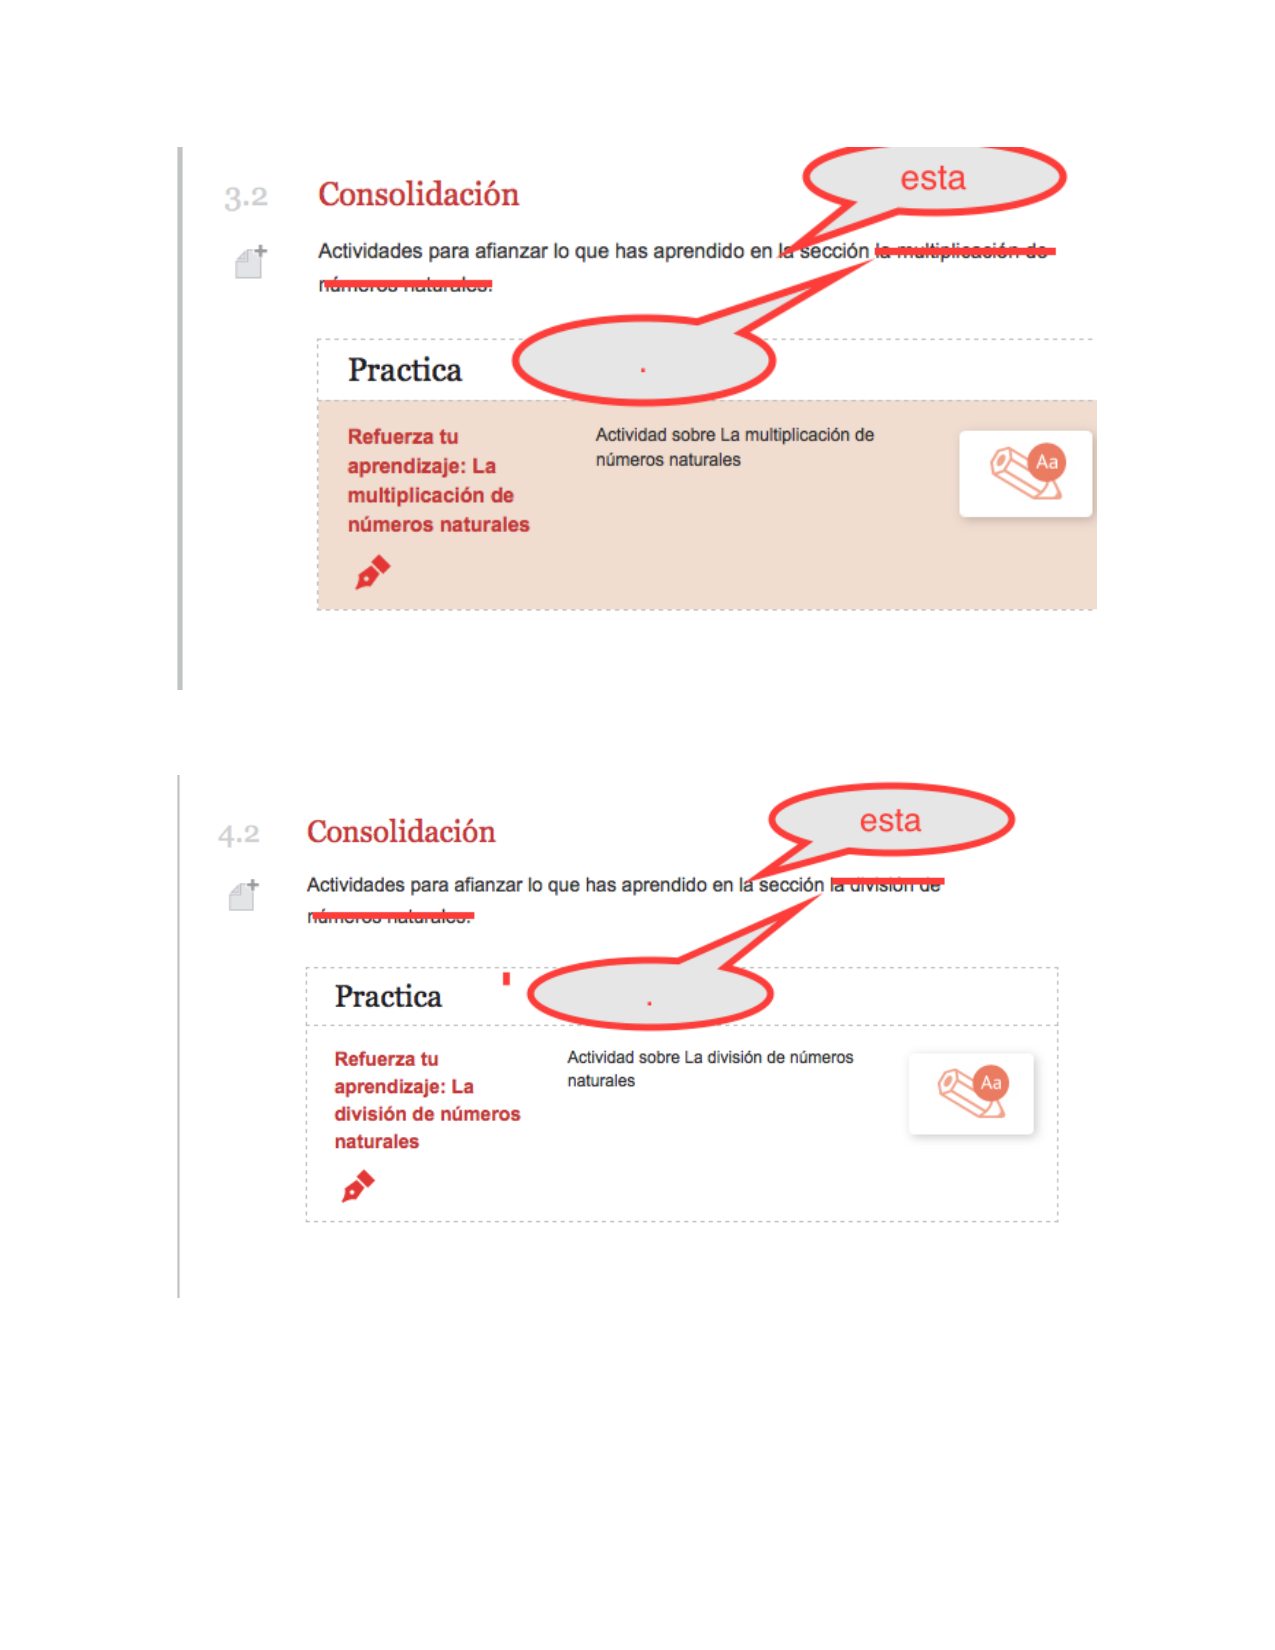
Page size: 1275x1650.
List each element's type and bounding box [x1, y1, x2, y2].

picture [177, 775, 1097, 1298]
picture [177, 147, 1097, 690]
